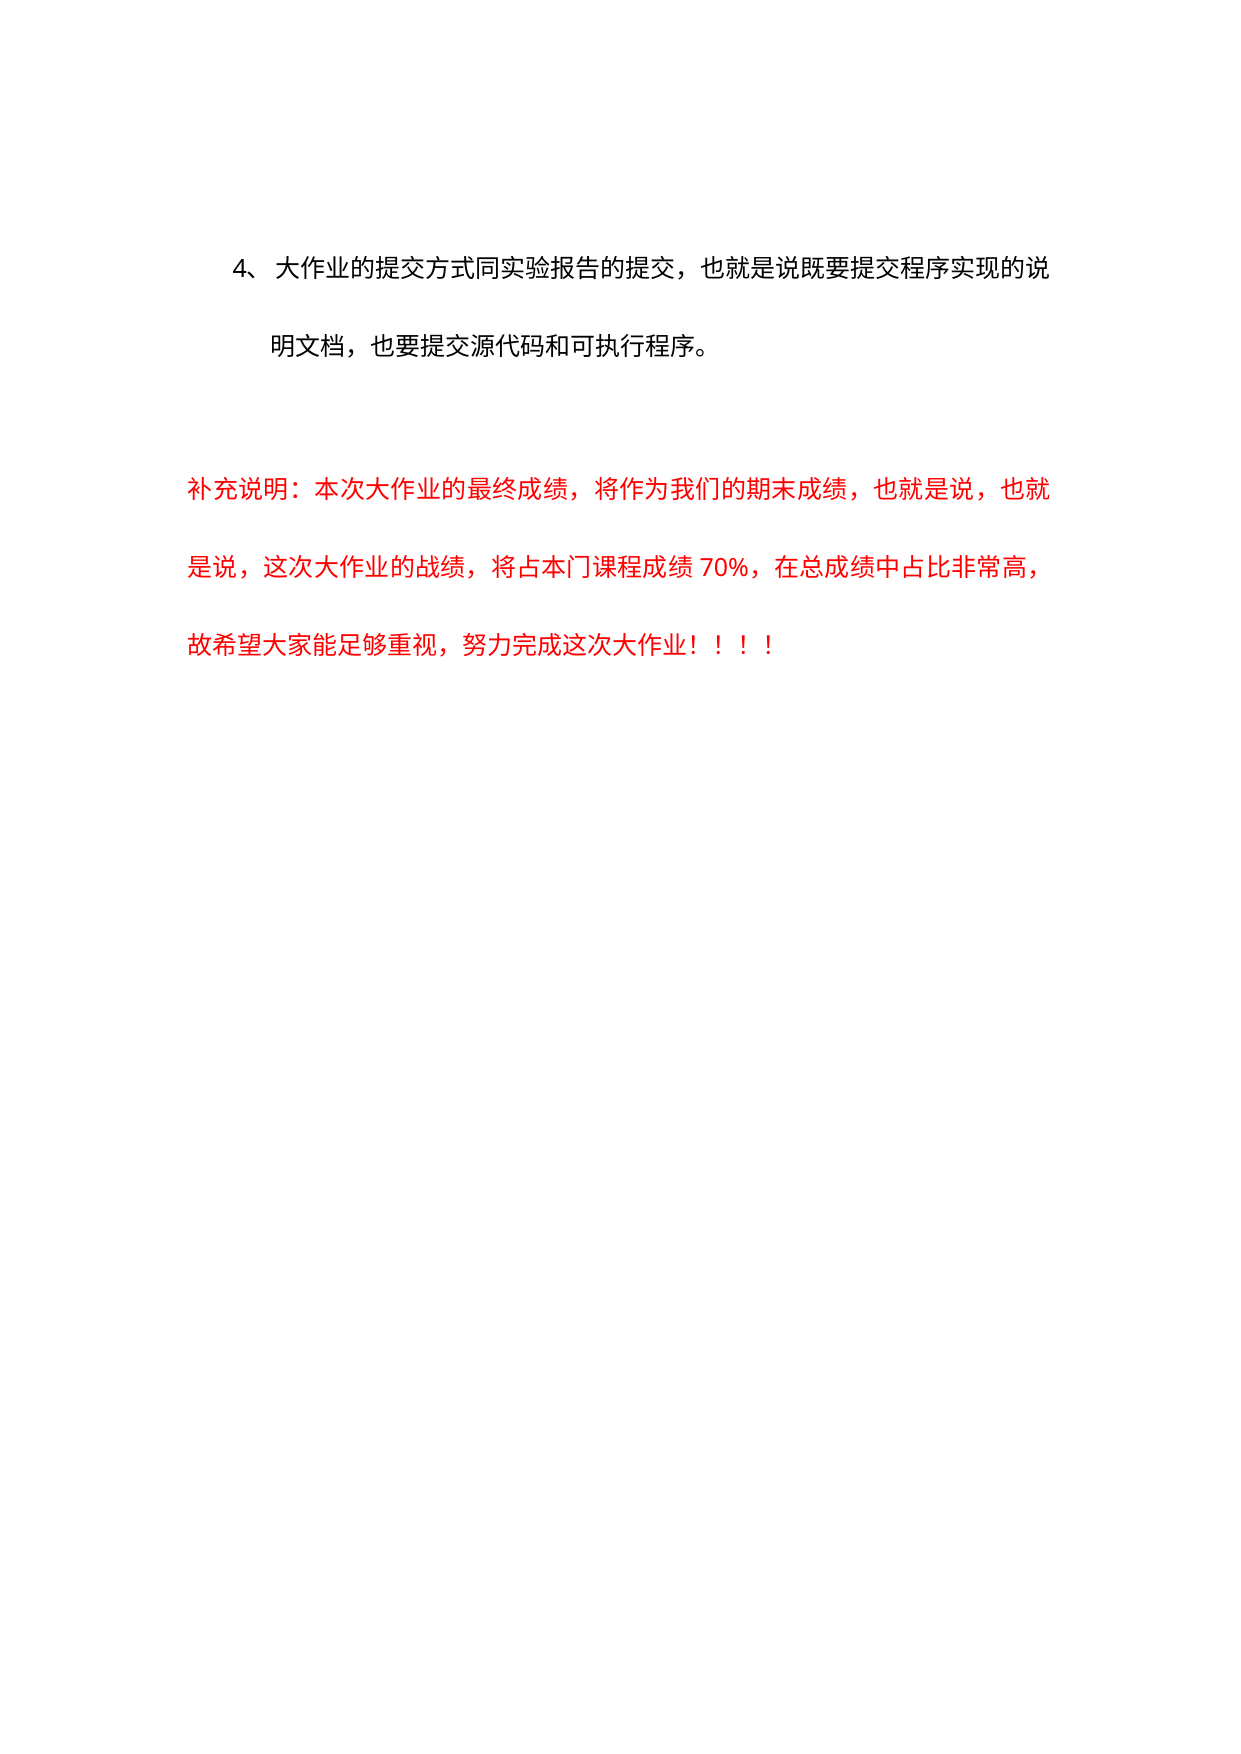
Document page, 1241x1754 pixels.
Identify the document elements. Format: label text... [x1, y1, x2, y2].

text 补充说明：本次大作业的最终成绩，将作为我们的期末成绩，也就是说，也就是说，这次大作业的战绩，将占本门课程成绩70%，在总成绩中占比非常高，故希望大家能足够重视，努力完成这次大作业！！！！ [187, 456, 1053, 676]
list 大作业的提交方式同实验报告的提交，也就是说既要提交程序实现的说明文档，也要提交源代码和可执行程序。 [232, 234, 1053, 377]
